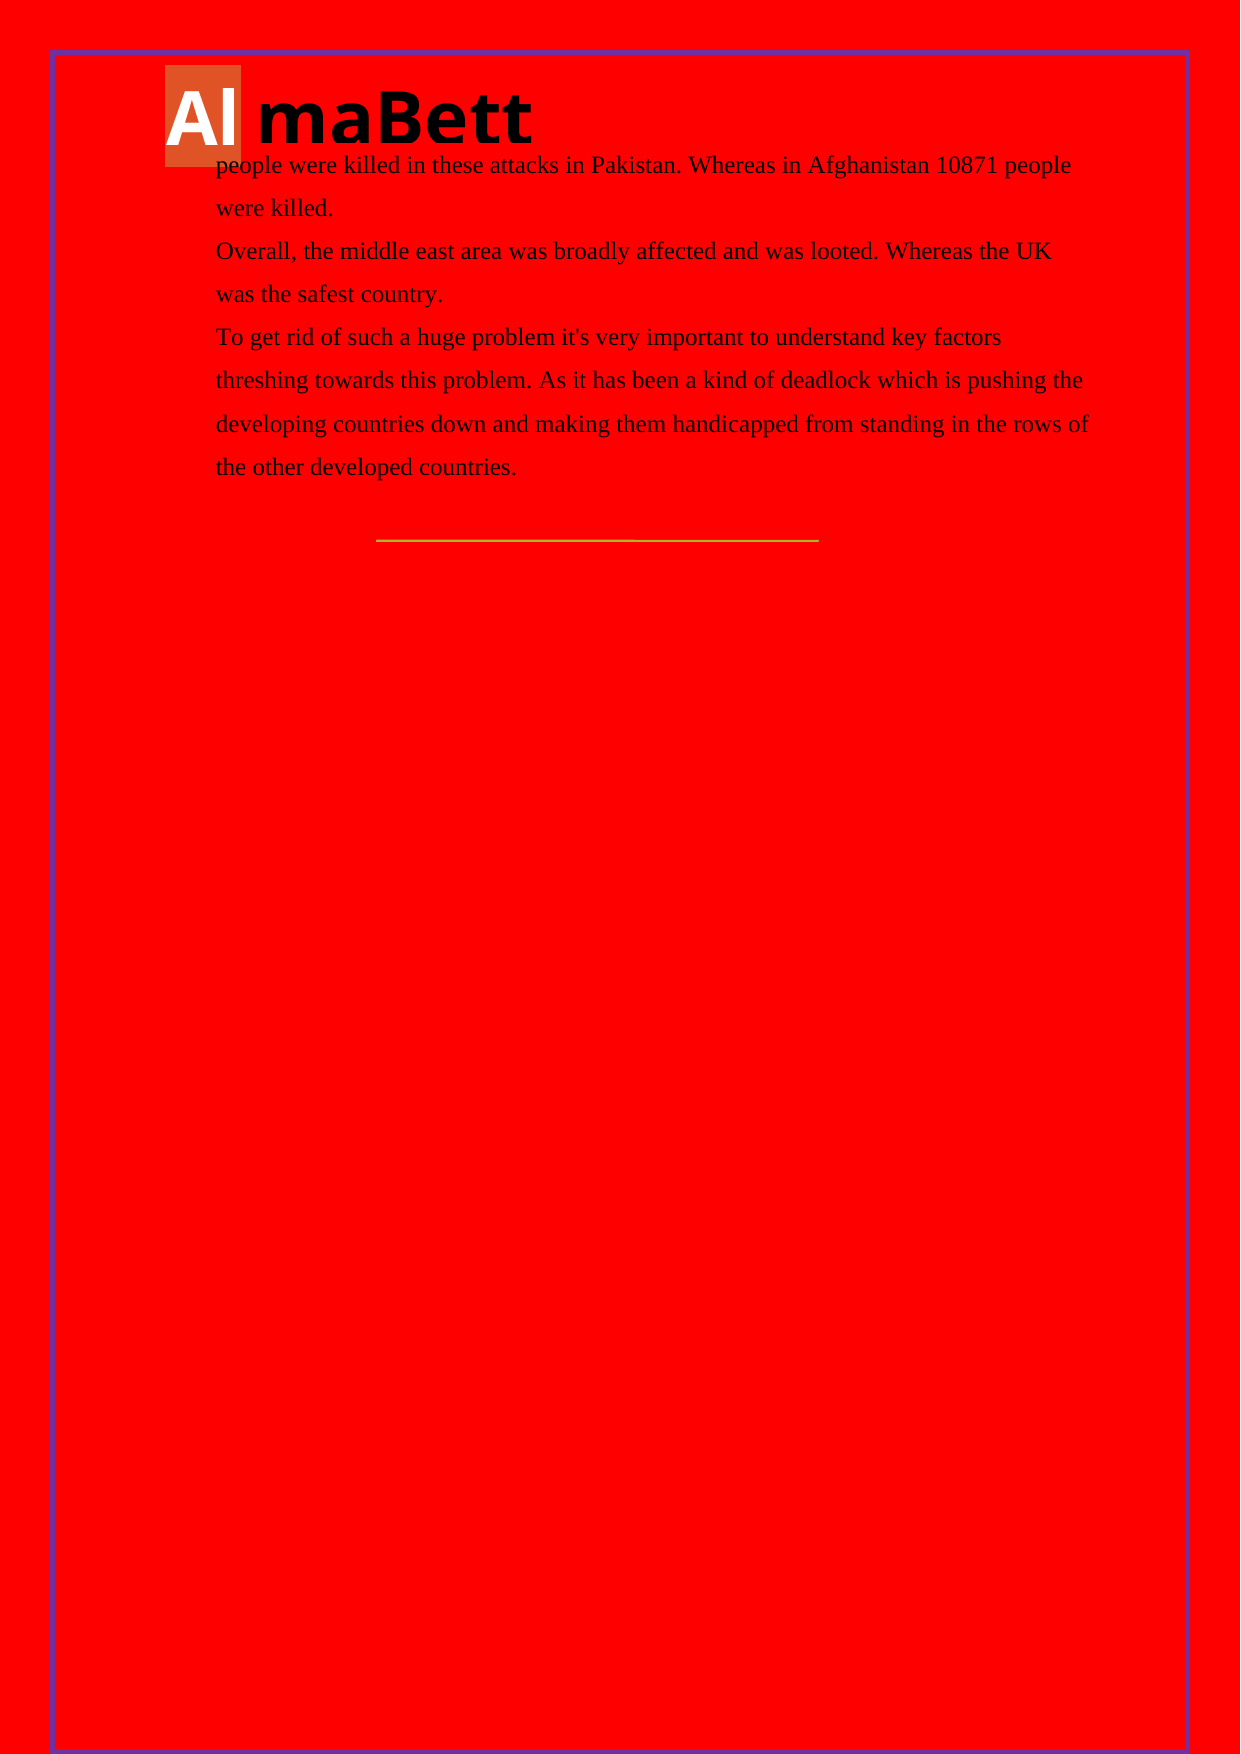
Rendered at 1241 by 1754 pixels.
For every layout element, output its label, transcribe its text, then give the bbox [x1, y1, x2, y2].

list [216, 150, 1090, 222]
list To get rid of such a huge problem it's very important to understand key factors threshing towards this problem. As it has been a kind of deadlock which is pushing the developing countries down and making them handicapped from standing in the rows of the other developed countries. [216, 322, 1090, 481]
list Overall, the middle east area was broadly affected and was looted. Whereas the UK was the safest country. [216, 236, 1090, 308]
